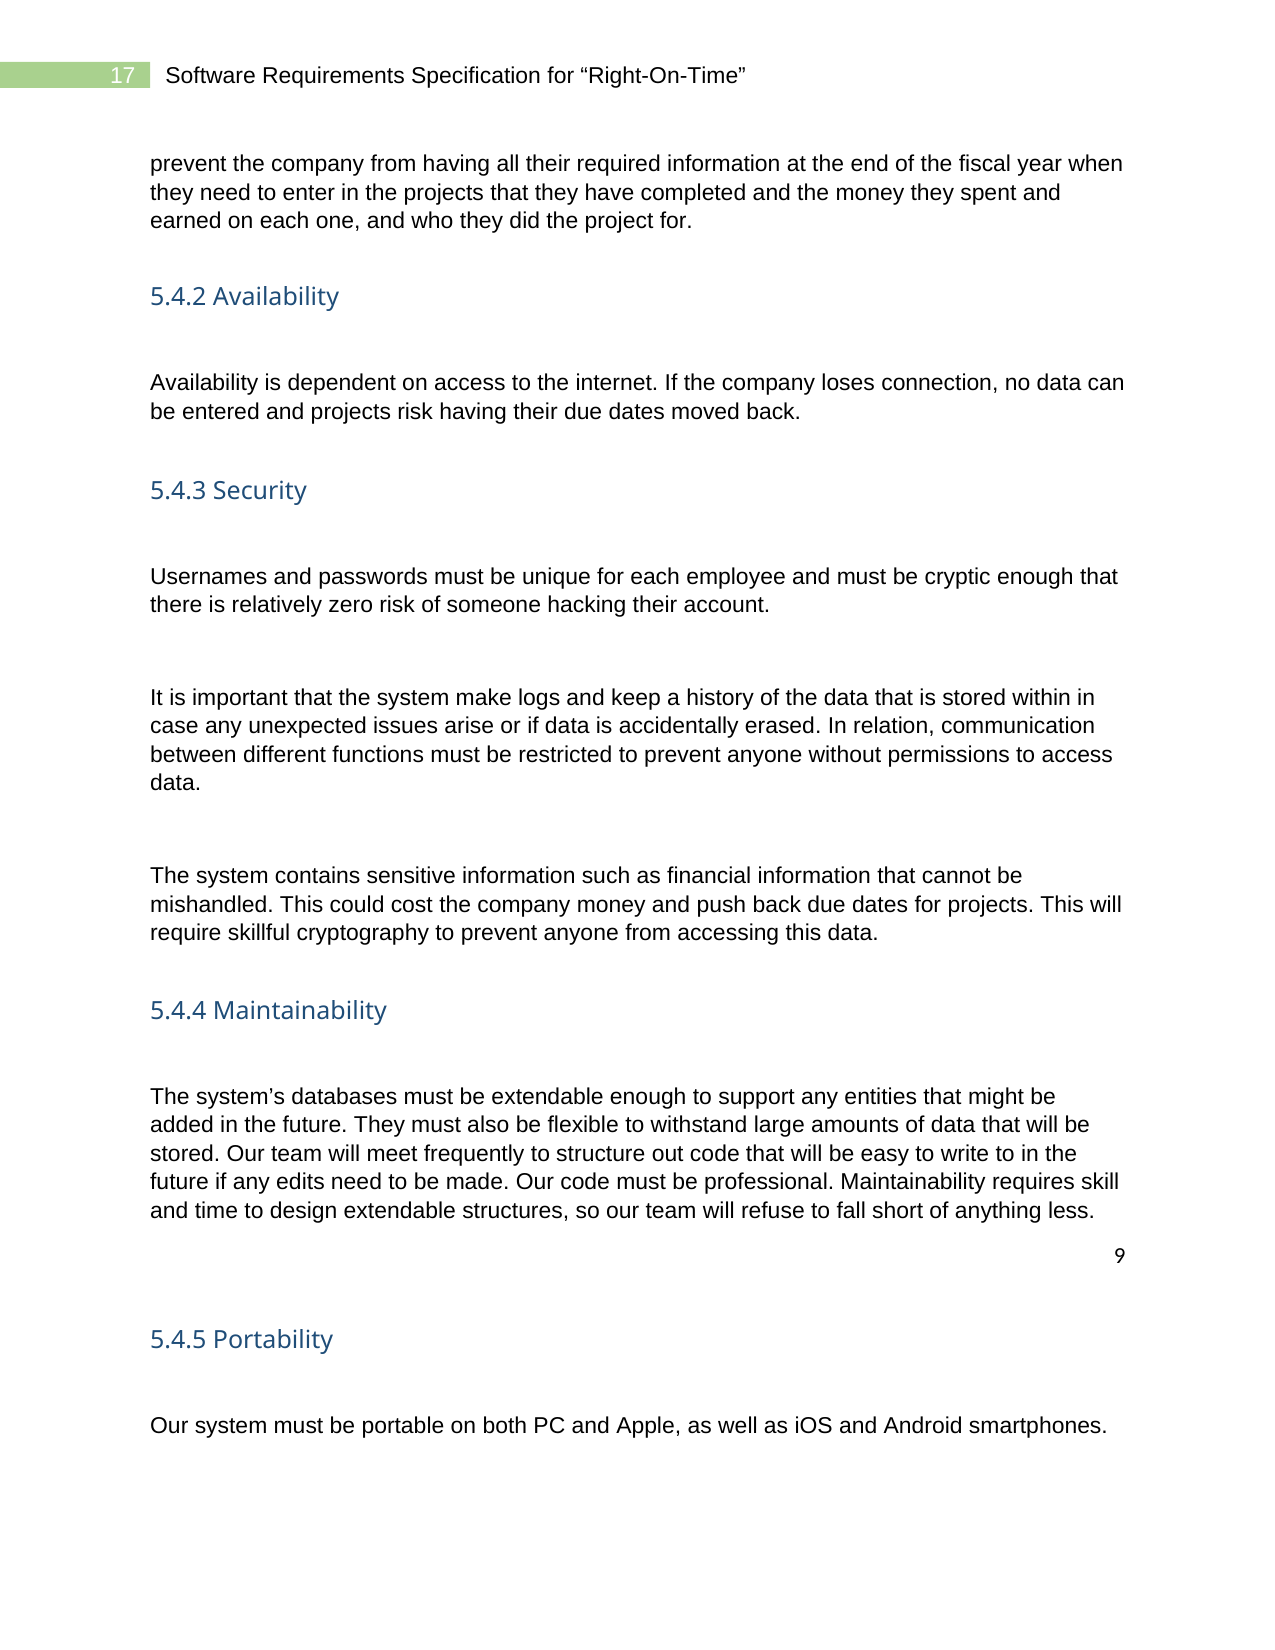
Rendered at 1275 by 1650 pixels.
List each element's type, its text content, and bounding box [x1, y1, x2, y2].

text Our system must be portable on both PC and Apple, as well as iOS and Android smartphones. [150, 1412, 1125, 1438]
subtitle 5.4.3 Security [150, 473, 1125, 507]
text Usernames and passwords must be unique for each employee and must be cryptic enough that there is relatively zero risk of someone hacking their account. [150, 563, 1125, 617]
subtitle 5.4.2 Availability [150, 279, 1125, 313]
text The system contains sensitive information such as financial information that cannot be mishandled. This could cost the company money and push back due dates for projects. This will require skillful cryptography to prevent anyone from accessing this data. [150, 862, 1125, 945]
text It is important that the system make logs and keep a history of the data that is stored within in case any unexpected issues arise or if data is accidentally erased. In relation, communication between different functions must be restricted to prevent anyone without permissions to access data. [150, 684, 1125, 796]
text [150, 150, 1125, 233]
text 9 [150, 1242, 1125, 1269]
text Availability is dependent on access to the internet. If the company loses connection, no data can be entered and projects risk having their due dates moved back. [150, 369, 1125, 424]
text The system’s databases must be extendable enough to support any entities that might be added in the future. They must also be flexible to withstand large amounts of data that will be stored. Our team will meet frequently to structure out code that will be easy to write to in the future if any edits need to be made. Our code must be professional. Maintainability requires skill and time to design extendable structures, so our team will refuse to fall short of anything less. [150, 1083, 1125, 1223]
subtitle 5.4.5 Portability [150, 1321, 1125, 1356]
subtitle 5.4.4 Maintainability [150, 992, 1125, 1026]
